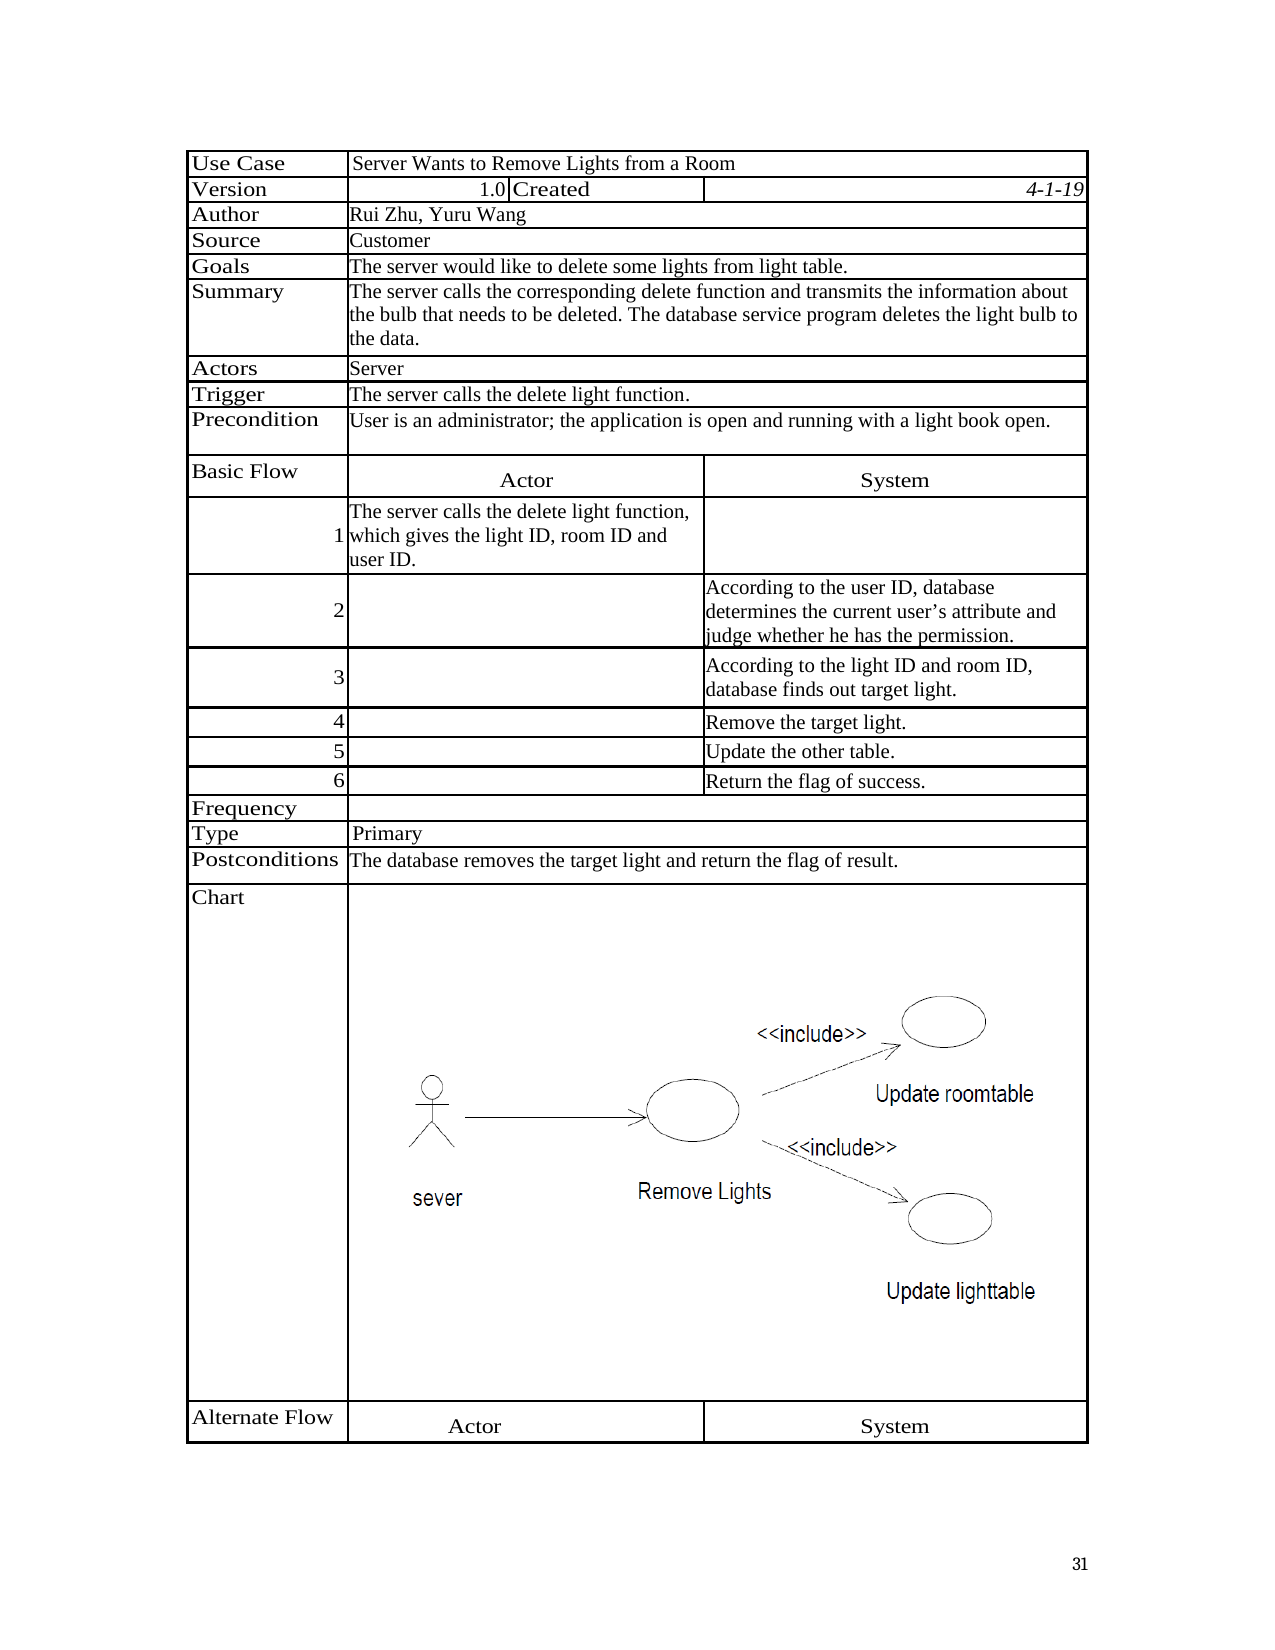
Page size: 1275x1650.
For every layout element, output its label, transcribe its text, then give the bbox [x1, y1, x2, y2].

table_cell The server calls the corresponding delete function and transmits the information about the bulb that needs to be deleted. The database service program deletes the light bulb to the data. [349, 280, 1086, 355]
table_cell Frequency [189, 796, 347, 820]
table_cell Type [189, 822, 347, 846]
picture [384, 944, 1060, 1358]
table_cell Return the flag of success. [705, 768, 1086, 794]
table_cell Chart [189, 885, 347, 1400]
table_cell 1.0 [349, 178, 508, 201]
table_cell Rui Zhu, Yuru Wang [349, 203, 1086, 227]
table_cell Server [349, 357, 1086, 380]
table_cell 1 [189, 498, 347, 573]
table_cell Source [189, 229, 347, 252]
table_cell Alternate Flow [189, 1402, 347, 1441]
table_cell 6 [189, 768, 347, 794]
table_cell Primary [349, 822, 1086, 846]
table_cell Goals [189, 255, 347, 278]
table_header Use Case [189, 152, 347, 176]
table_cell [349, 768, 703, 794]
table_cell Remove the target light. [705, 709, 1086, 736]
table_cell 5 [189, 738, 347, 765]
table_cell Basic Flow [189, 456, 347, 496]
table_cell 4 [189, 709, 347, 736]
table_cell Actor [349, 456, 703, 496]
table_cell Trigger [189, 383, 347, 406]
table_cell [349, 649, 703, 706]
table_cell Version [189, 178, 347, 201]
table_cell [349, 885, 1086, 1400]
table_header Server Wants to Remove Lights from a Room [349, 152, 1086, 176]
table_cell [705, 498, 1086, 573]
table_cell [349, 709, 703, 736]
table_cell 4-1-19 [705, 178, 1086, 201]
table_cell [349, 738, 703, 765]
table_cell Author [189, 203, 347, 227]
table_cell Created [510, 178, 703, 201]
table_cell According to the user ID, database determines the current user’s attribute and judge whether he has the permission. [705, 575, 1086, 646]
table_cell [349, 575, 703, 646]
table_cell The server calls the delete light function, which gives the light ID, room ID and user ID. [349, 498, 703, 573]
table_cell Actor [349, 1402, 703, 1441]
table_cell Summary [189, 280, 347, 355]
table_cell 2 [189, 575, 347, 646]
table_cell Customer [349, 229, 1086, 252]
table_cell According to the light ID and room ID, database finds out target light. [705, 649, 1086, 706]
table_cell The server would like to delete some lights from light table. [349, 255, 1086, 278]
table_cell System [705, 456, 1086, 496]
table_cell The server calls the delete light function. [349, 383, 1086, 406]
table_cell Update the other table. [705, 738, 1086, 765]
table_cell User is an administrator; the application is open and running with a light book open. [349, 408, 1086, 454]
table_cell [349, 796, 1086, 820]
table_cell Precondition [189, 408, 347, 454]
table_cell 3 [189, 649, 347, 706]
table_cell Actors [189, 357, 347, 380]
table_cell Postconditions [189, 848, 347, 883]
table_cell The database removes the target light and return the flag of result. [349, 848, 1086, 883]
table_cell System [705, 1402, 1086, 1441]
